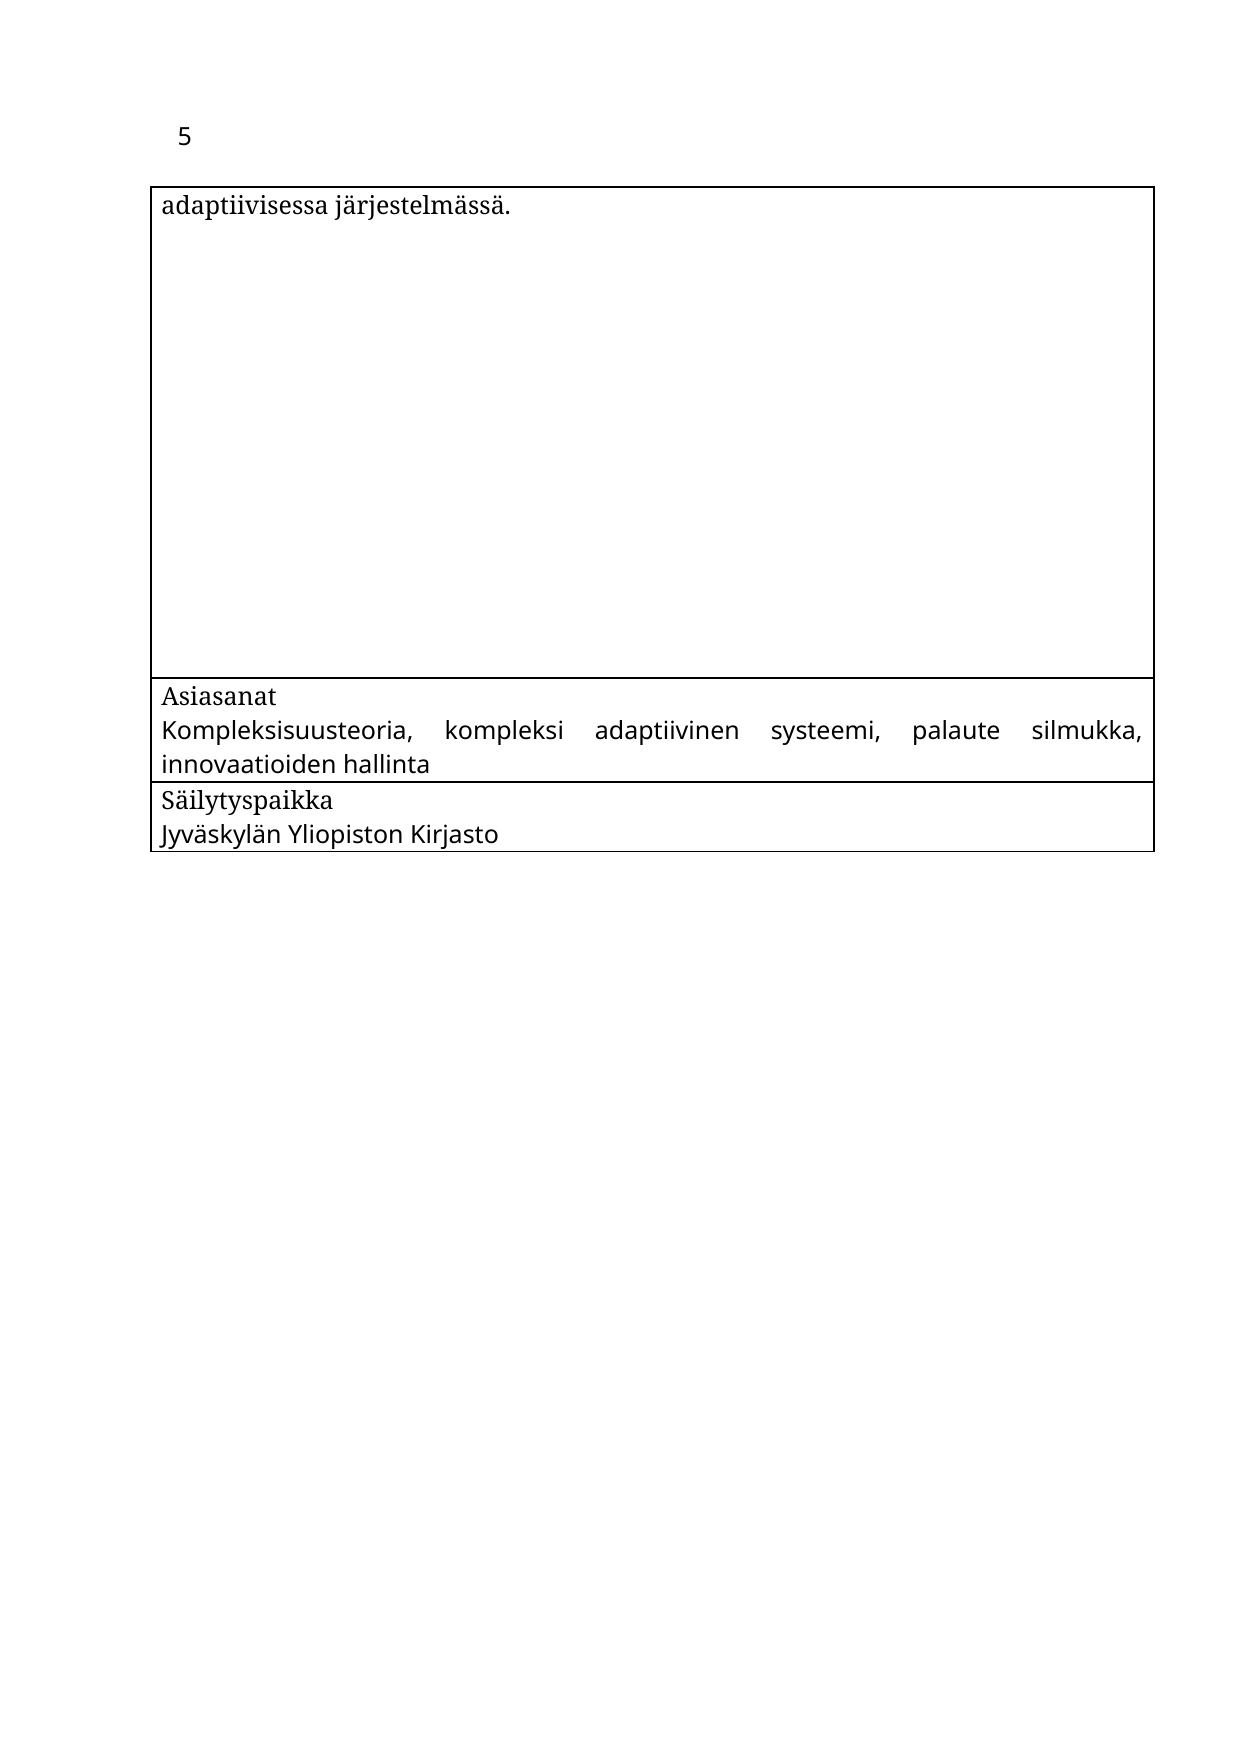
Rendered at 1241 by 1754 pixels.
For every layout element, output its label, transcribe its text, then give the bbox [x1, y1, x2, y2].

table_cell Asiasanat Kompleksisuusteoria, kompleksi adaptiivinen systeemi, palaute silmukka, innovaatioiden hallinta [152, 679, 1153, 781]
table_cell Säilytyspaikka Jyväskylän Yliopiston Kirjasto [152, 783, 1153, 851]
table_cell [152, 188, 1153, 677]
